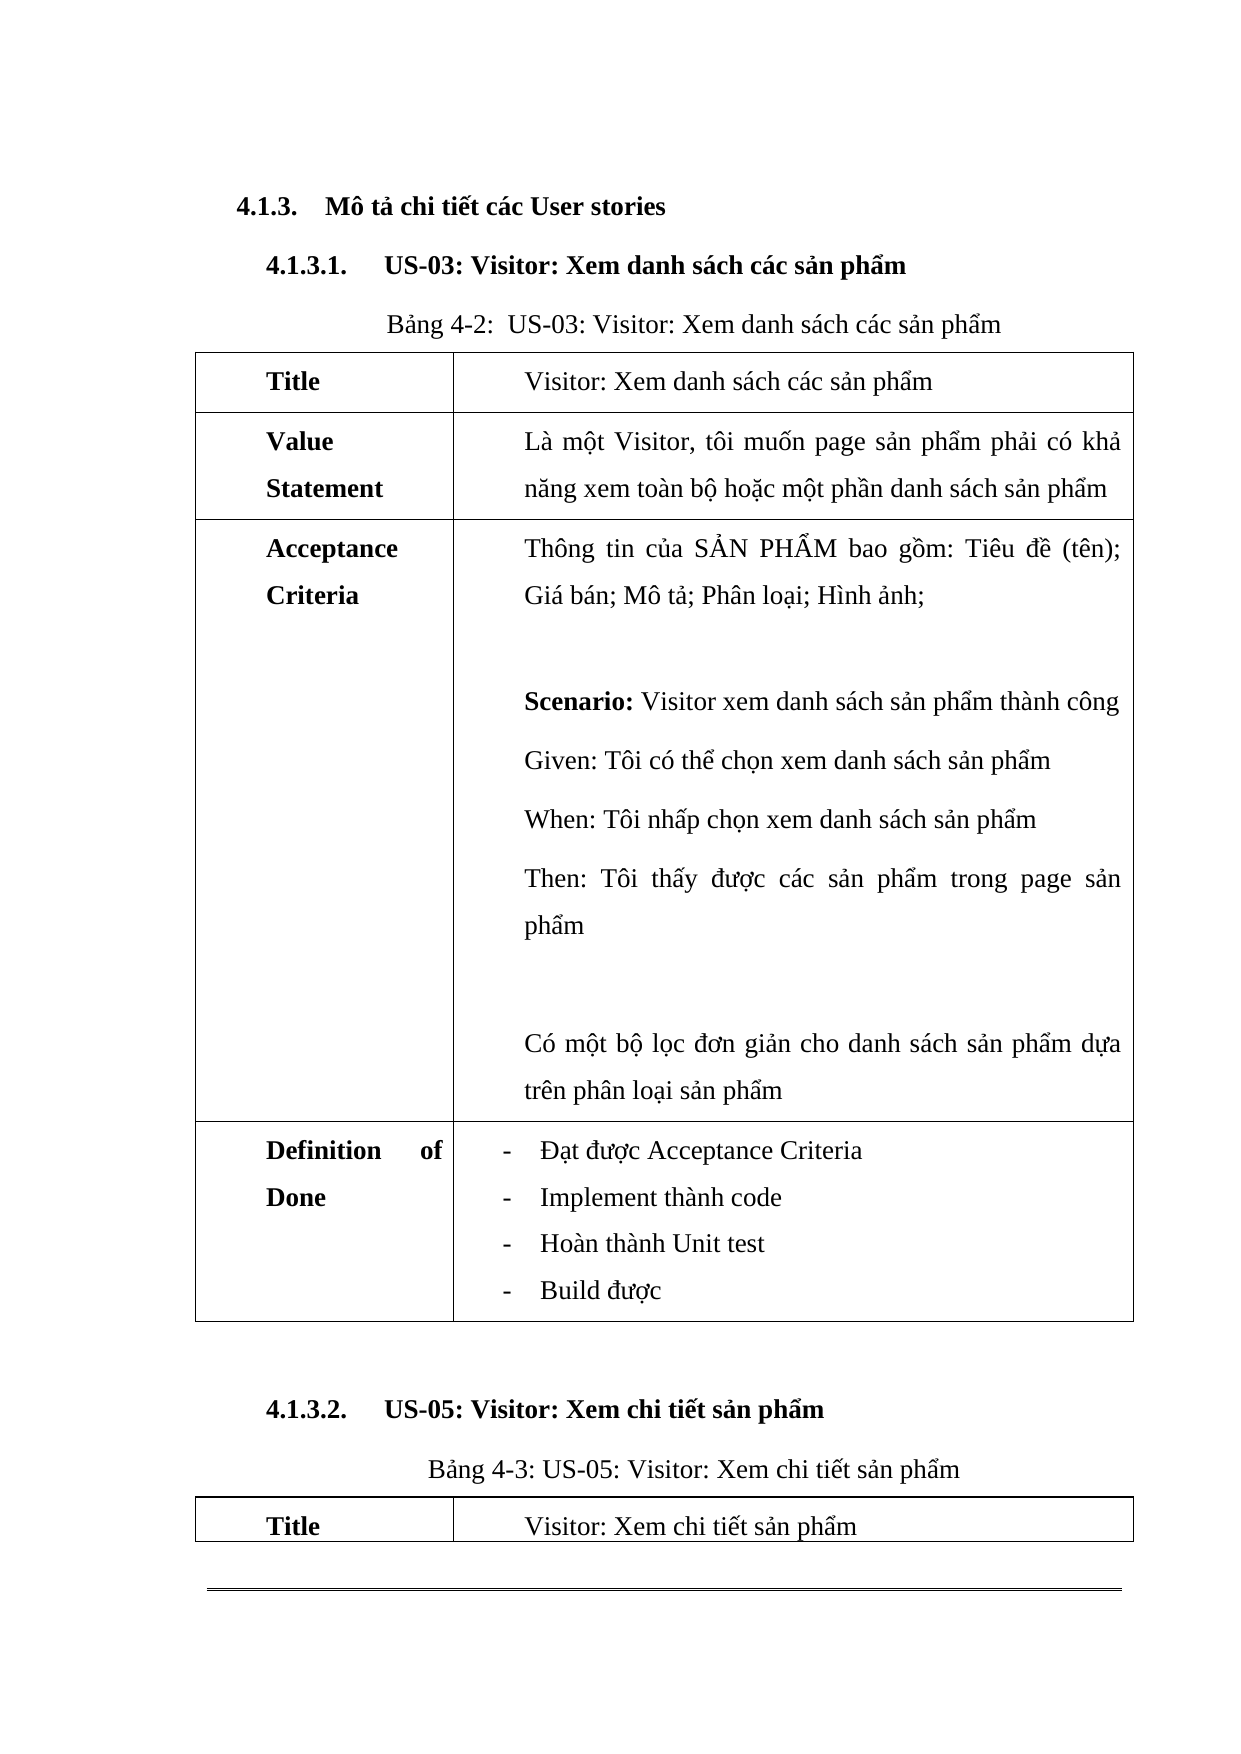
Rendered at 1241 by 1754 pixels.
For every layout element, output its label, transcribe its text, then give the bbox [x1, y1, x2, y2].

table_cell Là một Visitor, tôi muốn page sản phẩm phải có khả năng xem toàn bộ hoặc một phần danh sách sản phẩm [454, 413, 1133, 519]
table_cell Thông tin của SẢN PHẨM bao gồm: Tiêu đề (tên); Giá bán; Mô tả; Phân loại; Hình ảnh; Scenario: Visitor xem danh sách sản phẩm thành công Given: Tôi có thể chọn xem danh sách sản phẩm When: Tôi nhấp chọn xem danh sách sản phẩm Then: Tôi thấy được các sản phẩm trong page sản phẩm Có một bộ lọc đơn giản cho danh sách sản phẩm dựa trên phân loại sản phẩm [454, 520, 1133, 1121]
table_header Title [196, 353, 453, 412]
subtitle Mô tả chi tiết các User stories [236, 190, 1122, 221]
table_header Title [196, 1498, 453, 1541]
table_cell Definition of Done [196, 1122, 453, 1321]
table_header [454, 1498, 1133, 1541]
table_cell Đạt được Acceptance Criteria Implement thành code Hoàn thành Unit test Build được [454, 1122, 1133, 1321]
table_cell Acceptance Criteria [196, 520, 453, 1121]
table_header Visitor: Xem danh sách các sản phẩm [454, 353, 1133, 412]
table_cell Value Statement [196, 413, 453, 519]
subtitle US-05: Visitor: Xem chi tiết sản phẩm [266, 1393, 1122, 1425]
subtitle US-03: Visitor: Xem danh sách các sản phẩm [266, 249, 1122, 280]
